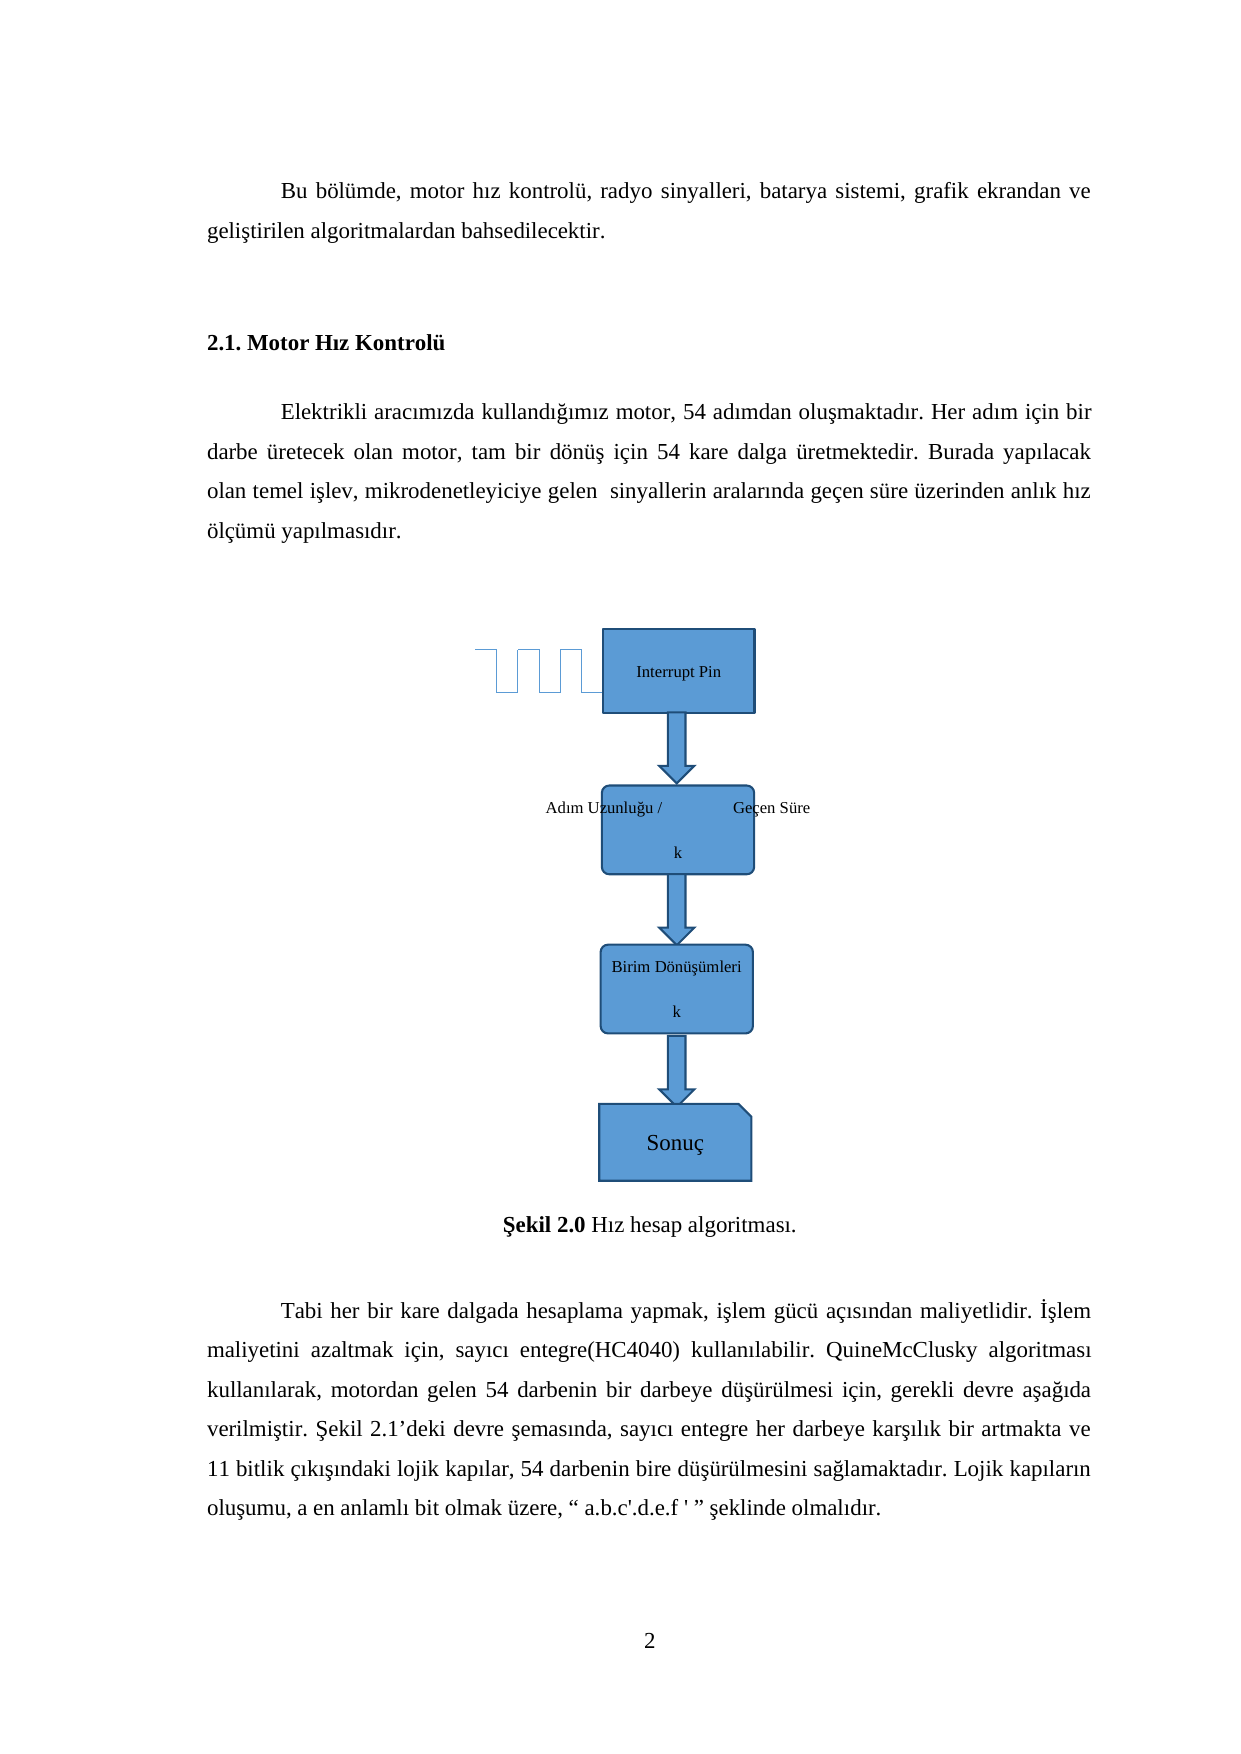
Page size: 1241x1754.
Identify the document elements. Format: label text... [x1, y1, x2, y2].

text Bu bölümde, motor hız kontrolü, radyo sinyalleri, batarya sistemi, grafik ekrandan ve geliştirilen algoritmalardan bahsedilecektir. [207, 177, 1092, 243]
text Elektrikli aracımızda kullandığımız motor, 54 adımdan oluşmaktadır. Her adım için bir darbe üretecek olan motor, tam bir dönüş için 54 kare dalga üretmektedir. Burada yapılacak olan temel işlev, mikrodenetleyiciye gelen sinyallerin aralarında geçen süre üzerinden anlık hız ölçümü yapılmasıdır. [207, 398, 1092, 543]
subtitle 2.1. Motor Hız Kontrolü [207, 329, 1092, 355]
text Şekil 2.0 Hız hesap algoritması. [207, 1211, 1092, 1237]
text Tabi her bir kare dalgada hesaplama yapmak, işlem gücü açısından maliyetlidir. İşlem maliyetini azaltmak için, sayıcı entegre(HC4040) kullanılabilir. QuineMcClusky algoritması kullanılarak, motordan gelen 54 darbenin bir darbeye düşürülmesi için, gerekli devre aşağıda verilmiştir. Şekil 2.1’deki devre şemasında, sayıcı entegre her darbeye karşılık bir artmakta ve 11 bitlik çıkışındaki lojik kapılar, 54 darbenin bire düşürülmesini sağlamaktadır. Lojik kapıların oluşumu, a en anlamlı bit olmak üzere, “ a.b.c'.d.e.f ' ” şeklinde olmalıdır. [207, 1297, 1092, 1520]
